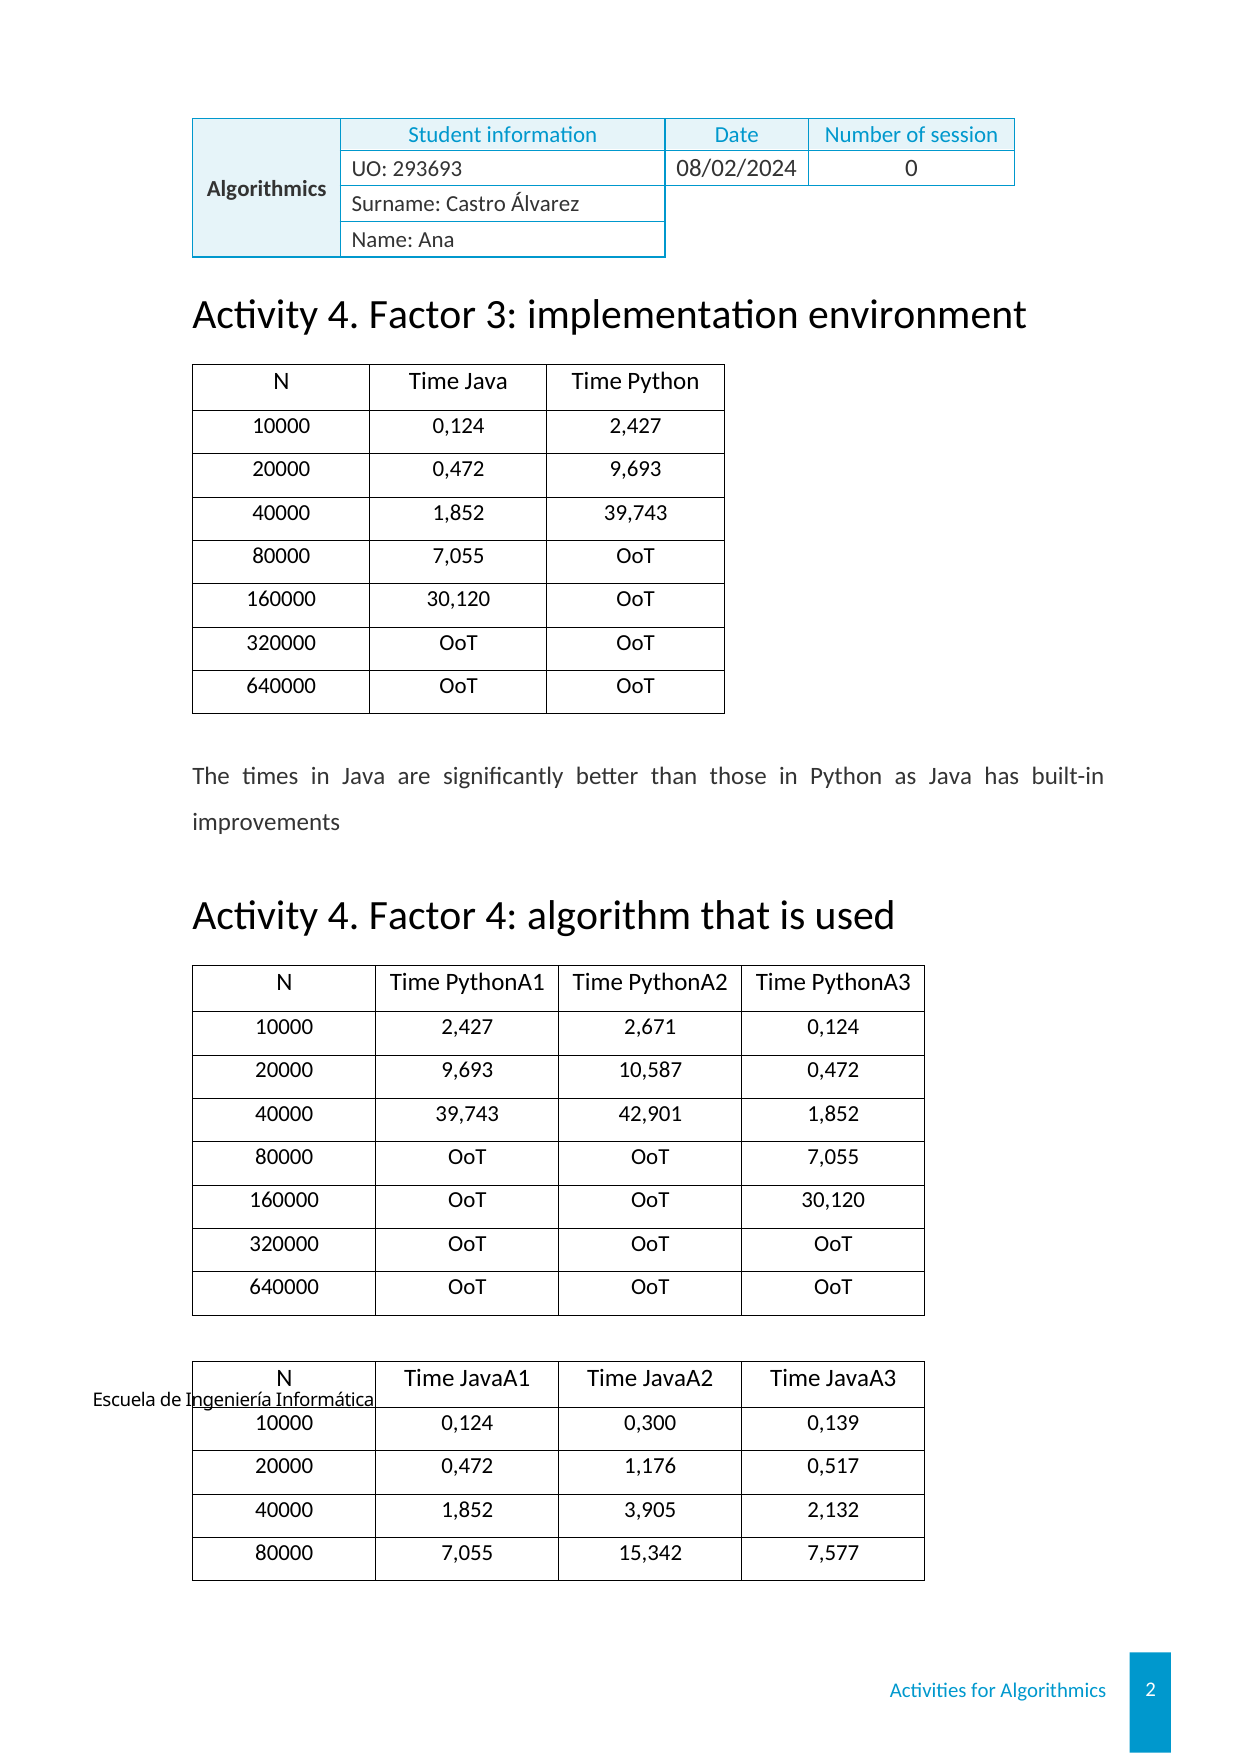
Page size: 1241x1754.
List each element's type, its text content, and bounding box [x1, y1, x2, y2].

table_cell OoT [559, 1142, 741, 1184]
table_header Time Python [547, 365, 724, 410]
table_cell 0,472 [376, 1451, 558, 1494]
table_cell 2,427 [547, 411, 724, 453]
table_header Time JavaA2 [559, 1362, 741, 1407]
table_cell 3,905 [559, 1495, 741, 1537]
table_cell 7,055 [370, 541, 546, 583]
table_cell OoT [376, 1229, 558, 1271]
table_cell OoT [559, 1186, 741, 1228]
table_cell OoT [370, 628, 546, 670]
table_header N [193, 365, 369, 410]
table_cell 15,342 [559, 1538, 741, 1580]
table_cell OoT [370, 671, 546, 713]
table_cell 20000 [193, 454, 369, 497]
table_cell 320000 [193, 628, 369, 670]
table_cell 1,176 [559, 1451, 741, 1494]
table_cell 0,517 [742, 1451, 924, 1494]
table_cell OoT [742, 1272, 924, 1314]
table_header Time PythonA2 [559, 966, 741, 1011]
table_cell OoT [547, 584, 724, 627]
table_cell 0,472 [742, 1056, 924, 1098]
table_cell 640000 [193, 671, 369, 713]
table_cell OoT [376, 1186, 558, 1228]
table_cell 640000 [193, 1272, 375, 1314]
table_cell 10000 [193, 411, 369, 453]
table_header Time JavaA3 [742, 1362, 924, 1407]
table_cell 80000 [193, 541, 369, 583]
table_cell 160000 [193, 584, 369, 627]
table_header Time PythonA1 [376, 966, 558, 1011]
table_cell 0,124 [376, 1408, 558, 1450]
table_cell 0,472 [370, 454, 546, 497]
text Activity 4. Factor 3: implementation environment [192, 288, 1106, 339]
table_cell 10,587 [559, 1056, 741, 1098]
table_cell 30,120 [742, 1186, 924, 1228]
table_cell 160000 [193, 1186, 375, 1228]
table_cell 80000 [193, 1538, 375, 1580]
table_cell 1,852 [370, 498, 546, 540]
table_cell 9,693 [547, 454, 724, 497]
table_cell 20000 [193, 1451, 375, 1494]
table_cell OoT [547, 541, 724, 583]
table_cell 0,124 [370, 411, 546, 453]
table_cell 7,055 [742, 1142, 924, 1184]
table_cell 0,139 [742, 1408, 924, 1450]
table_cell 1,852 [376, 1495, 558, 1537]
table_cell 10000 [193, 1012, 375, 1054]
table_cell 7,055 [376, 1538, 558, 1580]
table_cell 2,671 [559, 1012, 741, 1054]
table_header N [193, 966, 375, 1011]
table_cell OoT [547, 671, 724, 713]
table_cell OoT [742, 1229, 924, 1271]
table_cell 10000 [193, 1408, 375, 1450]
table_cell 320000 [193, 1229, 375, 1271]
table_cell OoT [376, 1142, 558, 1184]
table_header Time PythonA3 [742, 966, 924, 1011]
table_cell OoT [376, 1272, 558, 1314]
table_cell 39,743 [547, 498, 724, 540]
table_cell 40000 [193, 1099, 375, 1141]
text The times in Java are significantly better than those in Python as Java has built-in improvements [192, 760, 1106, 836]
table_cell 20000 [193, 1056, 375, 1098]
text Activity 4. Factor 4: algorithm that is used [192, 889, 1106, 940]
table_header Time JavaA1 [376, 1362, 558, 1407]
table_cell 40000 [193, 1495, 375, 1537]
table_cell 7,577 [742, 1538, 924, 1580]
table_cell 0,300 [559, 1408, 741, 1450]
table_header N [193, 1362, 375, 1407]
table_cell 40000 [193, 498, 369, 540]
table_cell OoT [559, 1229, 741, 1271]
table_cell 2,427 [376, 1012, 558, 1054]
table_cell 39,743 [376, 1099, 558, 1141]
table_header Time Java [370, 365, 546, 410]
table_cell 1,852 [742, 1099, 924, 1141]
table_cell 80000 [193, 1142, 375, 1184]
table_cell OoT [547, 628, 724, 670]
table_cell 9,693 [376, 1056, 558, 1098]
table_cell 2,132 [742, 1495, 924, 1537]
table_cell 0,124 [742, 1012, 924, 1054]
table_cell 30,120 [370, 584, 546, 627]
table_cell 42,901 [559, 1099, 741, 1141]
table_cell OoT [559, 1272, 741, 1314]
